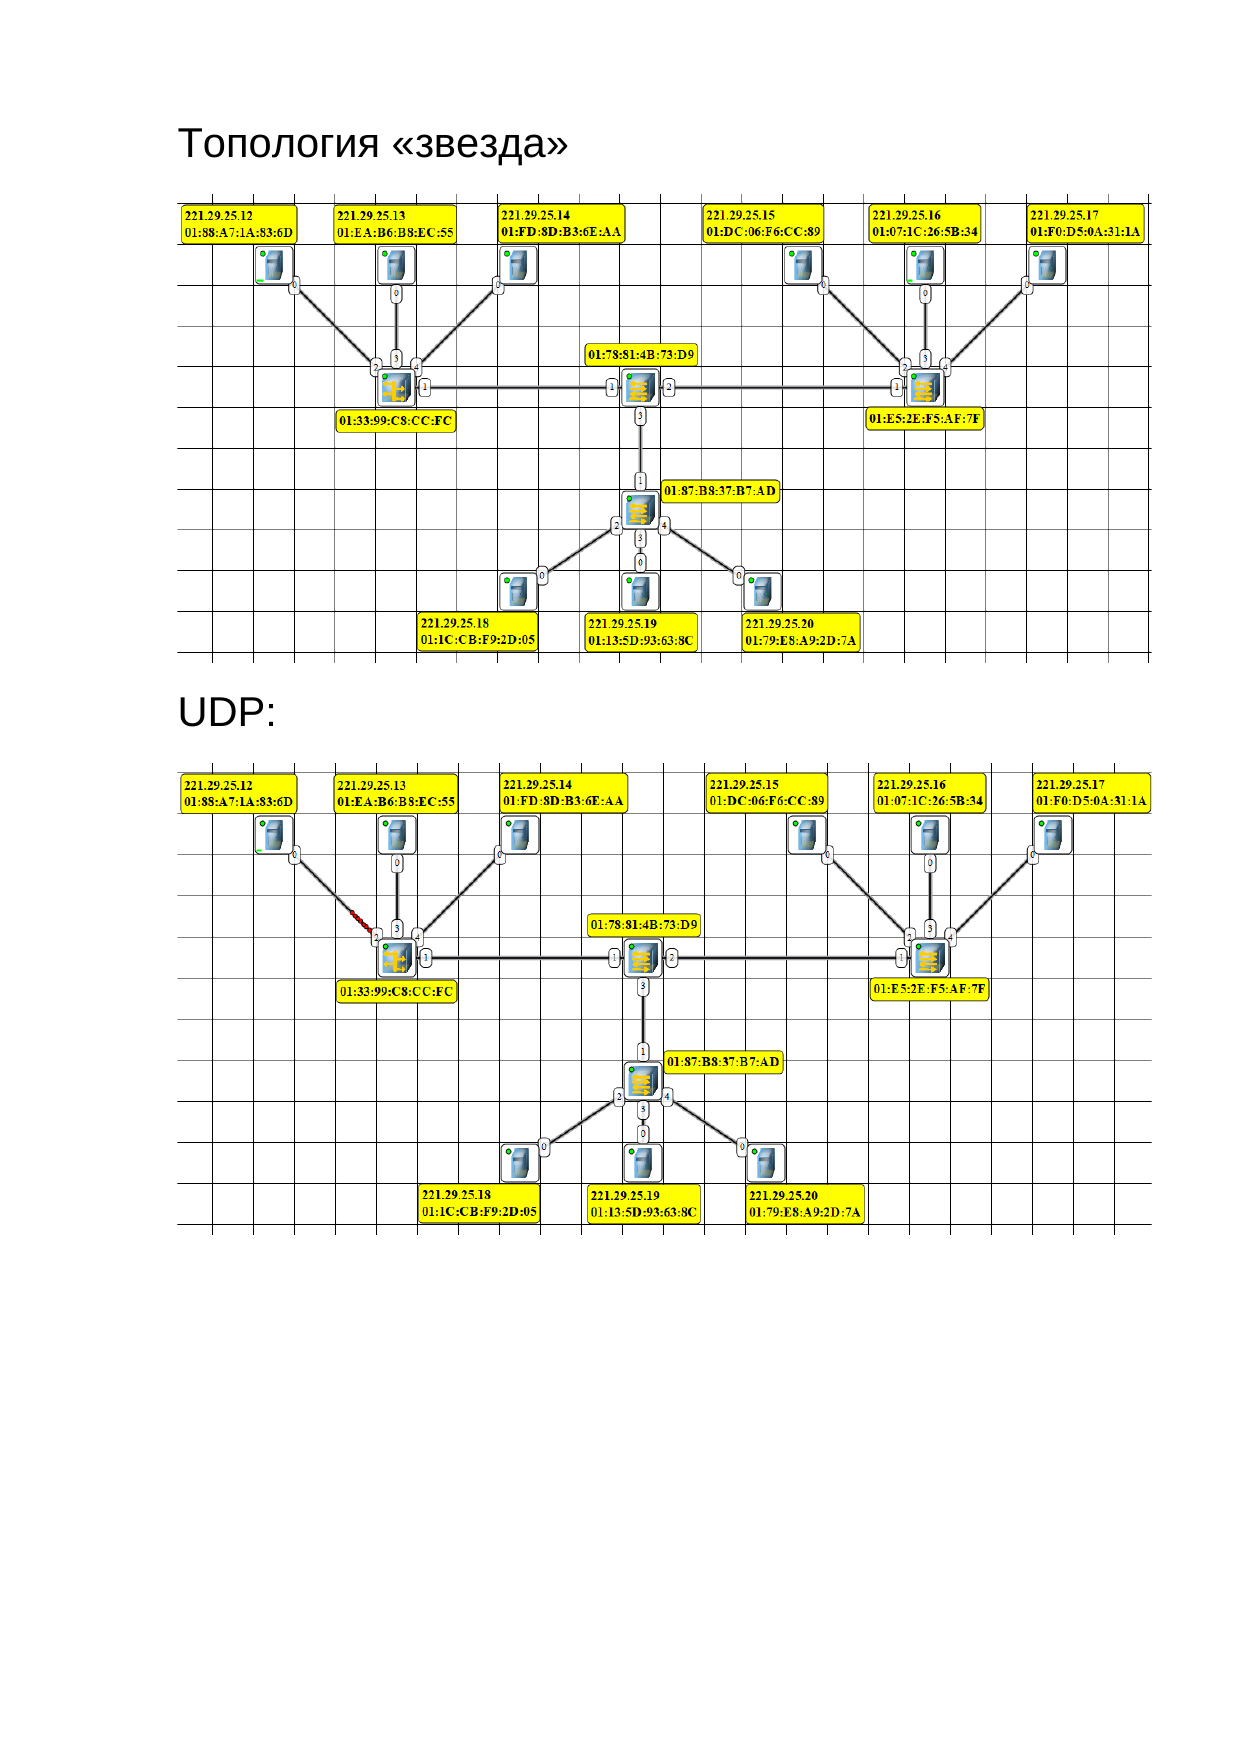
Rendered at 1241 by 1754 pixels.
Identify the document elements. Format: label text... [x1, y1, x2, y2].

picture [177, 194, 1152, 663]
text UDP: [177, 687, 1152, 735]
picture [177, 763, 1152, 1235]
text Топология «звезда» [177, 118, 1152, 166]
